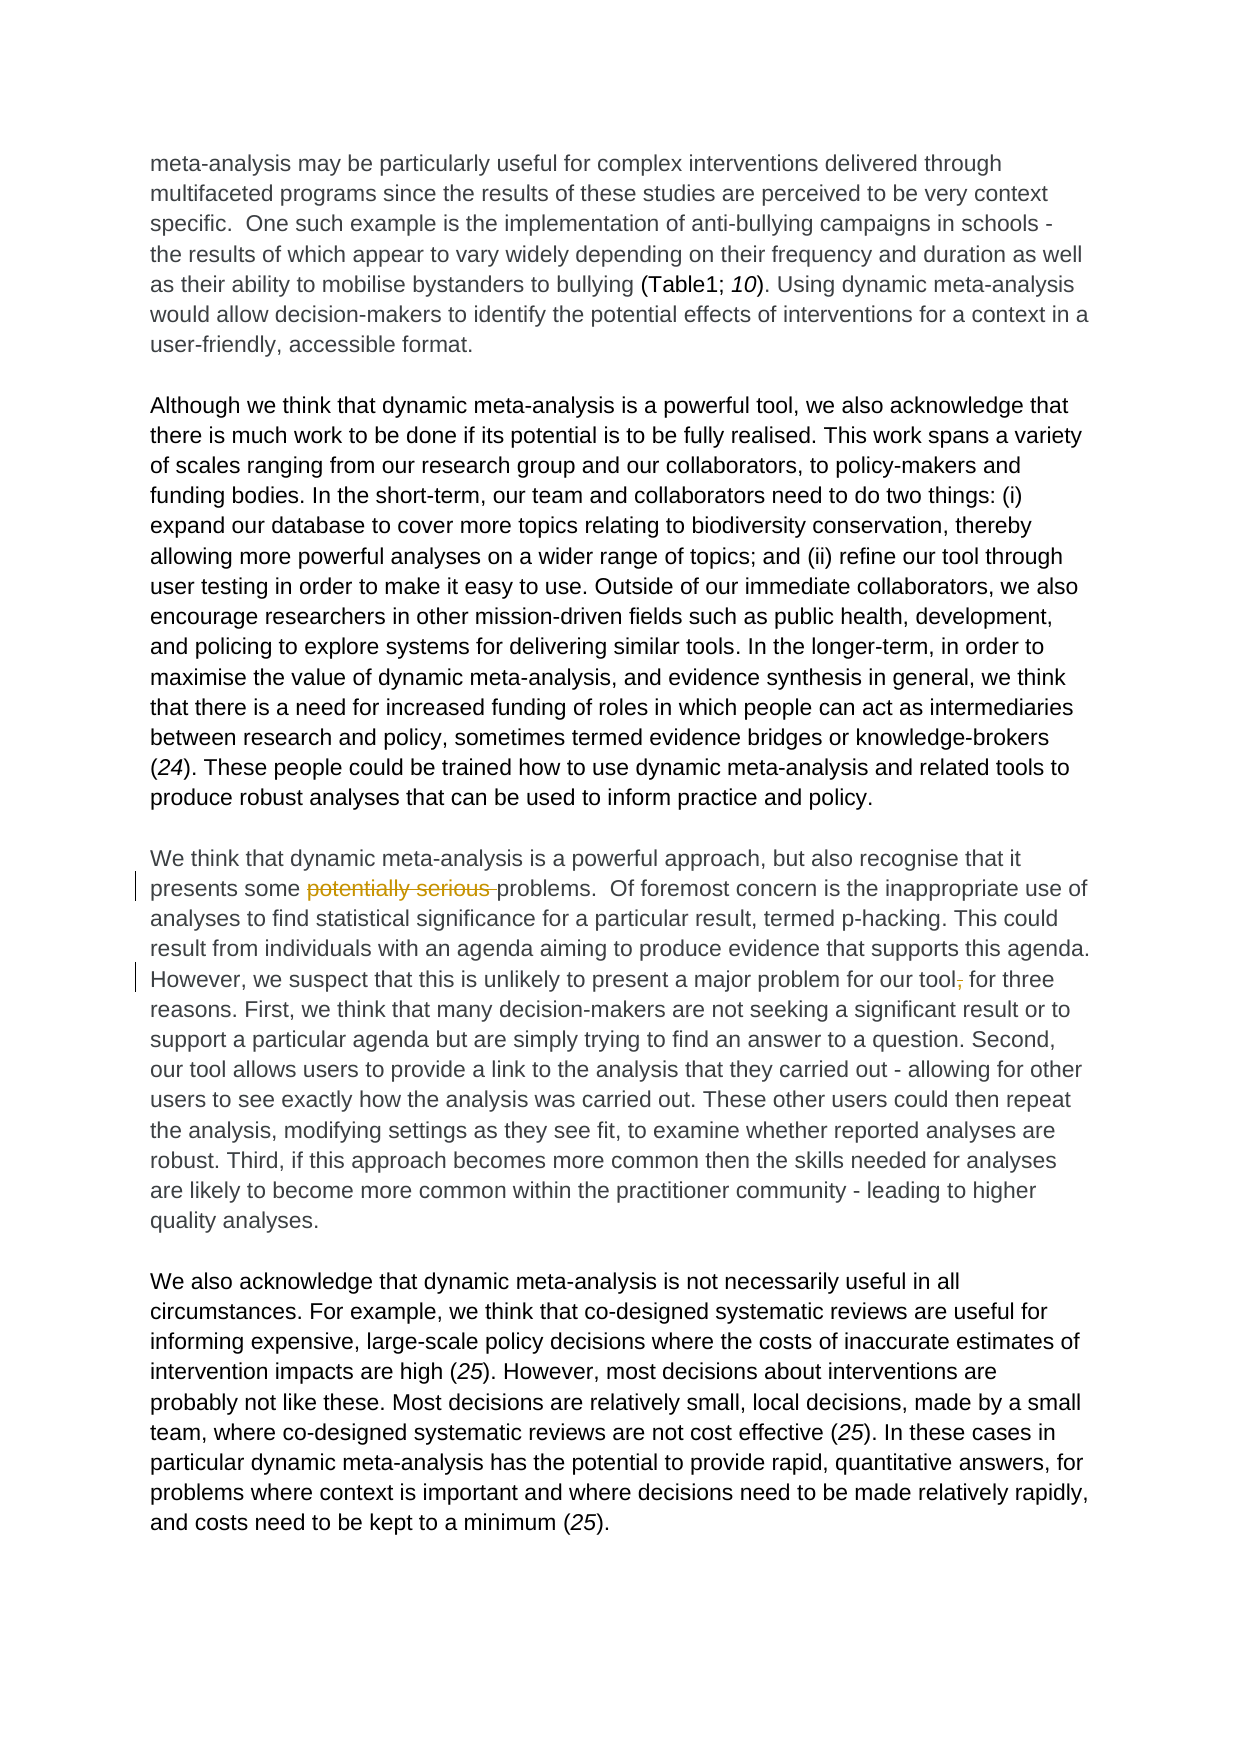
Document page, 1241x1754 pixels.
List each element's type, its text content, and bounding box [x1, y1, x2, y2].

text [150, 150, 1090, 358]
text Although we think that dynamic meta-analysis is a powerful tool, we also acknowledge that there is much work to be done if its potential is to be fully realised. This work spans a variety of scales ranging from our research group and our collaborators, to policy-makers and funding bodies. In the short-term, our team and collaborators need to do two things: (i) expand our database to cover more topics relating to biodiversity conservation, thereby allowing more powerful analyses on a wider range of topics; and (ii) refine our tool through user testing in order to make it easy to use. Outside of our immediate collaborators, we also encourage researchers in other mission-driven fields such as public health, development, and policing to explore systems for delivering similar tools. In the longer-term, in order to maximise the value of dynamic meta-analysis, and evidence synthesis in general, we think that there is a need for increased funding of roles in which people can act as intermediaries between research and policy, sometimes termed evidence bridges or knowledge-brokers (24). These people could be trained how to use dynamic meta-analysis and related tools to produce robust analyses that can be used to inform practice and policy. [150, 392, 1090, 811]
text We think that dynamic meta-analysis is a powerful approach, but also recognise that it presents some problems. Of foremost concern is the inappropriate use of analyses to find statistical significance for a particular result, termed p-hacking. This could result from individuals with an agenda aiming to produce evidence that supports this agenda. However, we suspect that this is unlikely to present a major problem for our tool for three reasons. First, we think that many decision-makers are not seeking a significant result or to support a particular agenda but are simply trying to find an answer to a question. Second, our tool allows users to provide a link to the analysis that they carried out - allowing for other users to see exactly how the analysis was carried out. These other users could then repeat the analysis, modifying settings as they see fit, to examine whether reported analyses are robust. Third, if this approach becomes more common then the skills needed for analyses are likely to become more common within the practitioner community - leading to higher quality analyses. [150, 845, 1090, 1234]
text We also acknowledge that dynamic meta-analysis is not necessarily useful in all circumstances. For example, we think that co-designed systematic reviews are useful for informing expensive, large-scale policy decisions where the costs of inaccurate estimates of intervention impacts are high (25). However, most decisions about interventions are probably not like these. Most decisions are relatively small, local decisions, made by a small team, where co-designed systematic reviews are not cost effective (25). In these cases in particular dynamic meta-analysis has the potential to provide rapid, quantitative answers, for problems where context is important and where decisions need to be made relatively rapidly, and costs need to be kept to a minimum (25). [150, 1268, 1090, 1536]
